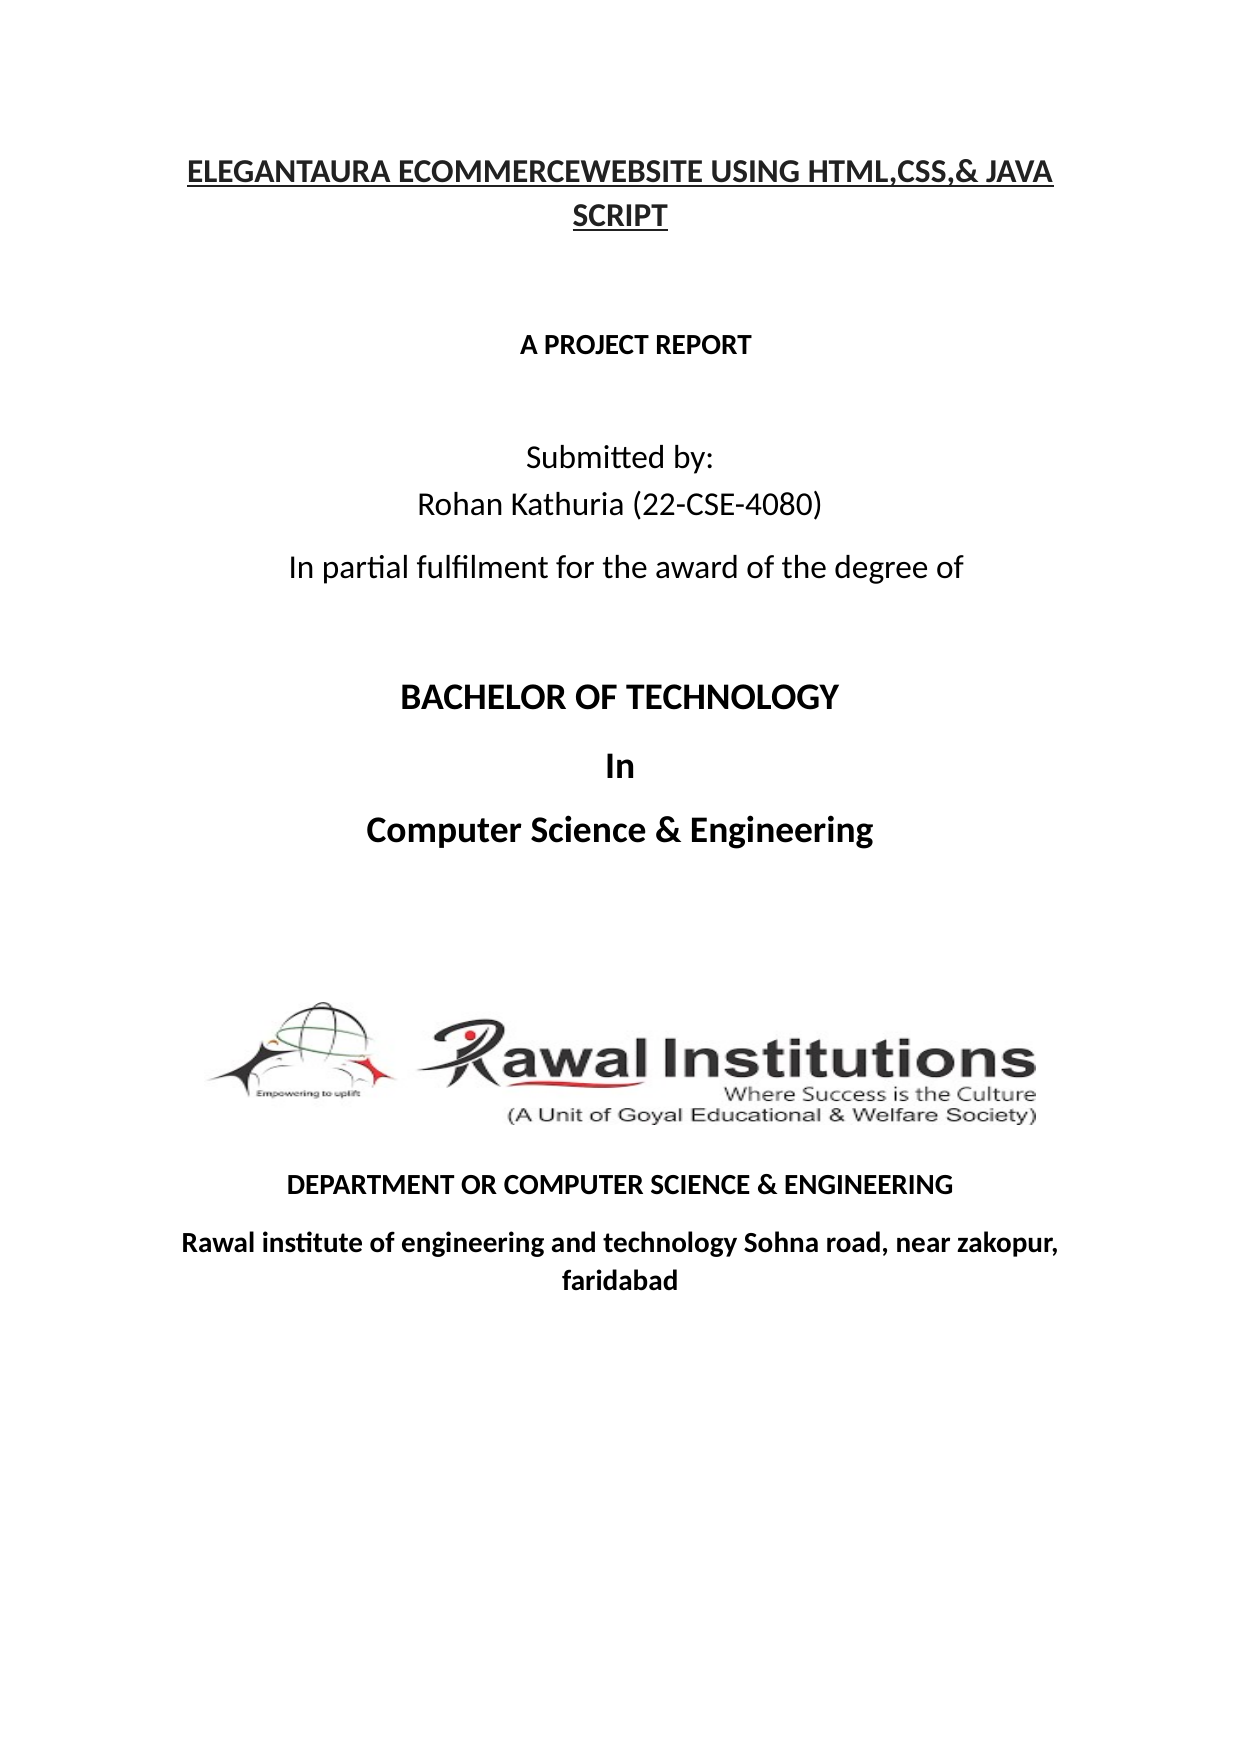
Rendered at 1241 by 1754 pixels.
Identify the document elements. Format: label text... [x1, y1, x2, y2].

text Computer Science & Engineering [150, 806, 1090, 852]
text A PROJECT REPORT [150, 326, 1090, 361]
text Rohan Kathuria (22-CSE-4080) [150, 483, 1090, 524]
text In [150, 742, 1090, 788]
text DEPARTMENT OR COMPUTER SCIENCE & ENGINEERING [150, 1079, 1090, 1202]
picture [204, 1002, 1036, 1125]
text BACHELOR OF TECHNOLOGY [150, 673, 1089, 719]
text In partial fulfilment for the award of the degree of [162, 546, 1090, 587]
text Rawal institute of engineering and technology Sohna road, near zakopur, faridabad [150, 1224, 1090, 1298]
text Submitted by: [150, 436, 1090, 477]
text ELEGANTAURA ECOMMERCEWEBSITE USING HTML,CSS,& JAVA SCRIPT [150, 150, 1090, 235]
